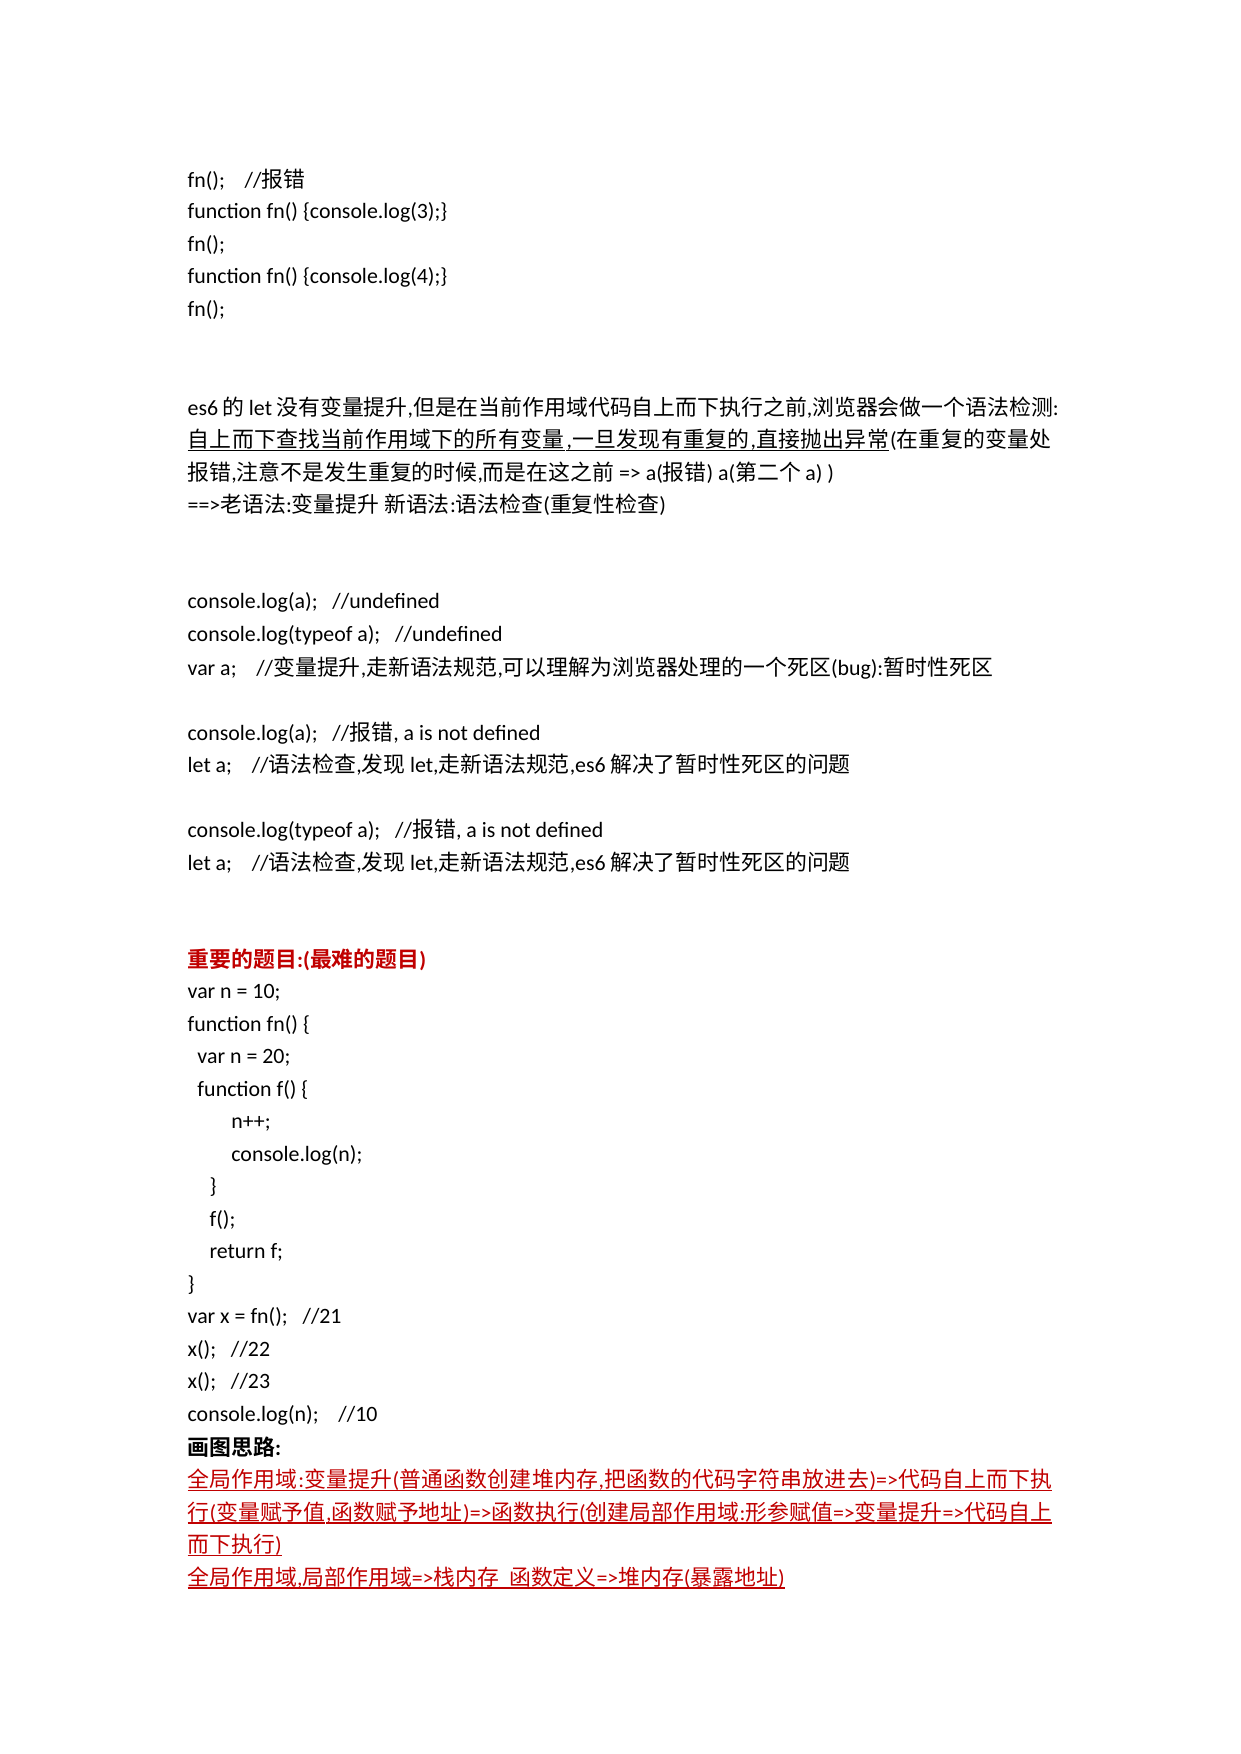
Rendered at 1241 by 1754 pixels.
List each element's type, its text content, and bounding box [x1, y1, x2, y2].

text console.log(typeof a); //报错, a is not defined [187, 812, 1053, 844]
text } [187, 1267, 1053, 1299]
text n++; [187, 1104, 1053, 1137]
text console.log(a); //undefined [187, 584, 1053, 617]
text es6的let没有变量提升,但是在当前作用域代码自上而下执行之前,浏览器会做一个语法检测:自上而下查找当前作用域下的所有变量,一旦发现有重复的,直接抛出异常(在重复的变量处报错,注意不是发生重复的时候,而是在这之前 => a(报错) a(第二个a) ) [187, 389, 1053, 487]
text console.log(typeof a); //undefined [187, 617, 1053, 649]
text fn(); [187, 227, 1053, 259]
text var a; //变量提升,走新语法规范,可以理解为浏览器处理的一个死区(bug):暂时性死区 [187, 649, 1053, 682]
text ==>老语法:变量提升 新语法:语法检查(重复性检查) [187, 487, 1053, 519]
text let a; //语法检查,发现let,走新语法规范,es6解决了暂时性死区的问题 [187, 747, 1053, 779]
text function fn() {console.log(4);} [187, 259, 1053, 292]
text function fn() { [187, 1007, 1053, 1039]
text 重要的题目:(最难的题目) [187, 942, 1053, 974]
text } [187, 1169, 1053, 1202]
text console.log(n); //10 [187, 1397, 1053, 1429]
text var n = 10; [187, 974, 1053, 1007]
text x(); //22 [187, 1332, 1053, 1364]
text 全局作用域,局部作用域=>栈内存 函数定义=>堆内存(暴露地址) [187, 1559, 1053, 1592]
text f(); [187, 1202, 1053, 1234]
text console.log(n); [187, 1137, 1053, 1169]
text 全局作用域:变量提升(普通函数创建堆内存,把函数的代码字符串放进去)=>代码自上而下执行(变量赋予值,函数赋予地址)=>函数执行(创建局部作用域:形参赋值=>变量提升=>代码自上而下执行) [187, 1462, 1053, 1559]
text fn(); [187, 292, 1053, 324]
text x(); //23 [187, 1364, 1053, 1397]
text function fn() {console.log(3);} [187, 194, 1053, 227]
text fn(); //报错 [187, 162, 1053, 194]
text console.log(a); //报错, a is not defined [187, 714, 1053, 747]
text function f() { [187, 1072, 1053, 1104]
text return f; [187, 1234, 1053, 1267]
text var n = 20; [187, 1039, 1053, 1072]
text 画图思路: [187, 1429, 1053, 1462]
text var x = fn(); //21 [187, 1299, 1053, 1332]
text let a; //语法检查,发现let,走新语法规范,es6解决了暂时性死区的问题 [187, 844, 1053, 877]
